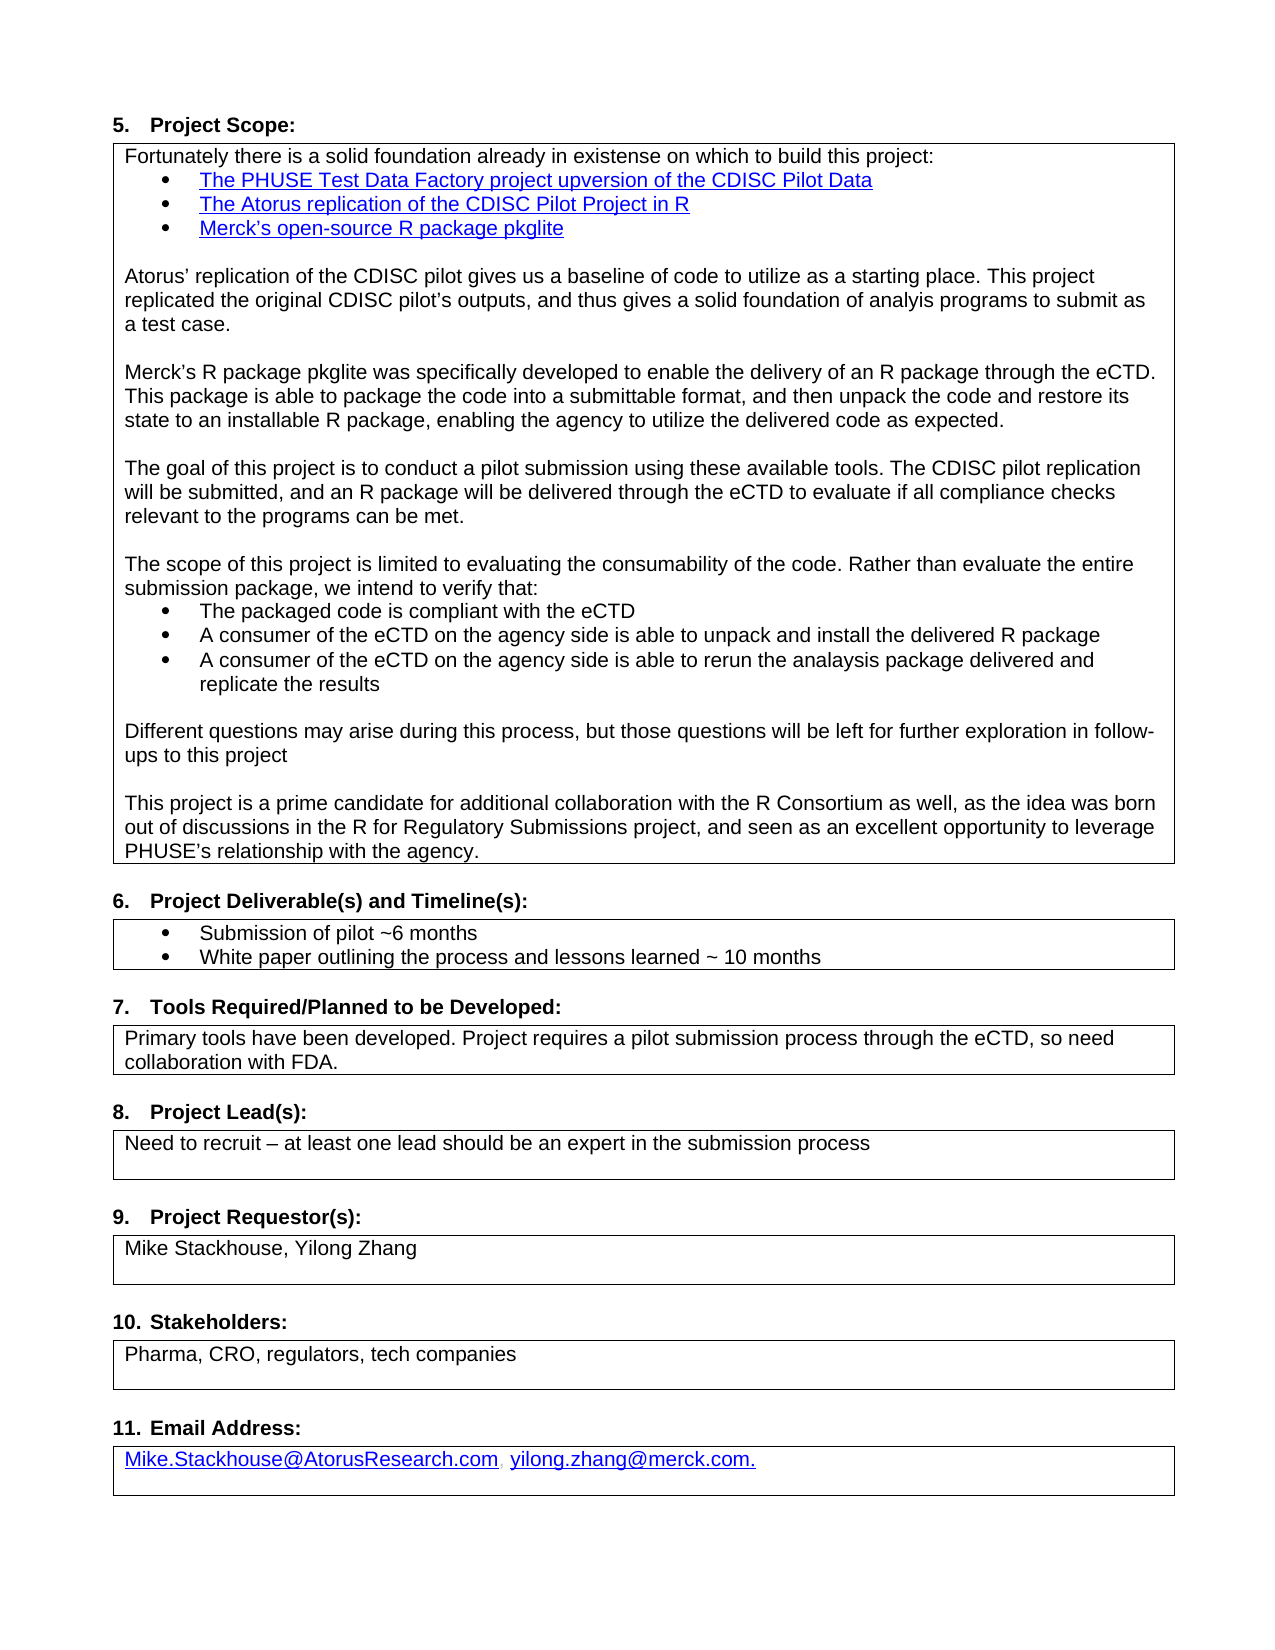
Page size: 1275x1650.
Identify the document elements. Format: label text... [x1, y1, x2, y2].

table_header Primary tools have been developed. Project requires a pilot submission process through the eCTD, so need collaboration with FDA. [114, 1026, 1174, 1074]
table_header Mike.Stackhouse@AtorusResearch.com, yilong.zhang@merck.com. [114, 1447, 1174, 1495]
subtitle Stakeholders: [112, 1310, 1162, 1334]
subtitle Email Address: [112, 1415, 1162, 1439]
subtitle Project Lead(s): [112, 1100, 1162, 1124]
subtitle Project Requestor(s): [112, 1205, 1162, 1229]
table_header Mike Stackhouse, Yilong Zhang [114, 1236, 1174, 1284]
table_header Pharma, CRO, regulators, tech companies [114, 1341, 1174, 1389]
subtitle Tools Required/Planned to be Developed: [112, 994, 1162, 1018]
subtitle Project Deliverable(s) and Timeline(s): [112, 889, 1162, 913]
table_header Fortunately there is a solid foundation already in existense on which to build this project: The PHUSE Test Data Factory project upversion of the CDISC Pilot Data The Atorus replication of the CDISC Pilot Project in R Merck’s open-source R package pkglite Atorus’ replication of the CDISC pilot gives us a baseline of code to utilize as a starting place. This project replicated the original CDISC pilot’s outputs, and thus gives a solid foundation of analyis programs to submit as a test case. Merck’s R package pkglite was specifically developed to enable the delivery of an R package through the eCTD. This package is able to package the code into a submittable format, and then unpack the code and restore its state to an installable R package, enabling the agency to utilize the delivered code as expected. The goal of this project is to conduct a pilot submission using these available tools. The CDISC pilot replication will be submitted, and an R package will be delivered through the eCTD to evaluate if all compliance checks relevant to the programs can be met. The scope of this project is limited to evaluating the consumability of the code. Rather than evaluate the entire submission package, we intend to verify that: The packaged code is compliant with the eCTD A consumer of the eCTD on the agency side is able to unpack and install the delivered R package A consumer of the eCTD on the agency side is able to rerun the analaysis package delivered and replicate the results Different questions may arise during this process, but those questions will be left for further exploration in follow-ups to this project This project is a prime candidate for additional collaboration with the R Consortium as well, as the idea was born out of discussions in the R for Regulatory Submissions project, and seen as an excellent opportunity to leverage PHUSE’s relationship with the agency. [114, 144, 1174, 863]
table_header Need to recruit – at least one lead should be an expert in the submission process [114, 1131, 1174, 1179]
table_header Submission of pilot ~6 months White paper outlining the process and lessons learned ~ 10 months [114, 920, 1174, 968]
subtitle Project Scope: [112, 112, 1162, 136]
